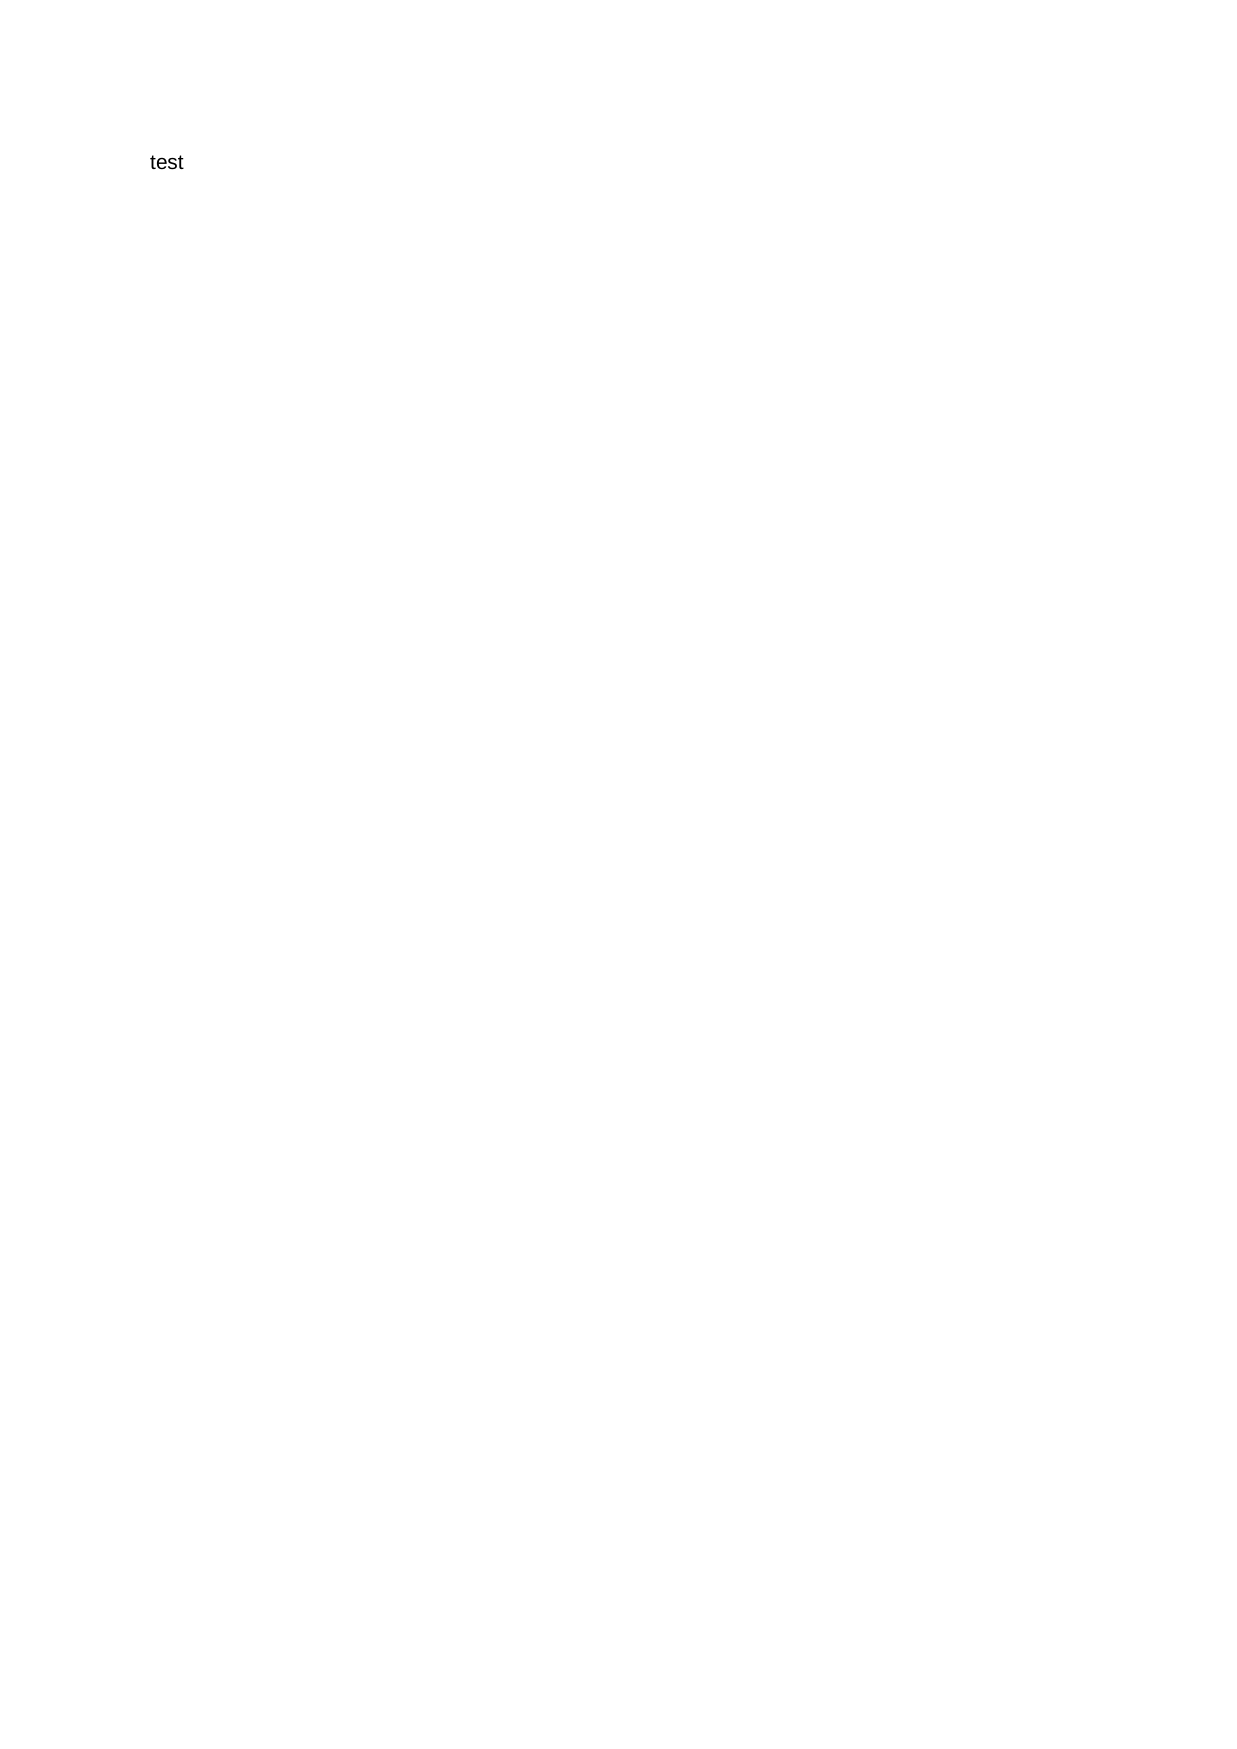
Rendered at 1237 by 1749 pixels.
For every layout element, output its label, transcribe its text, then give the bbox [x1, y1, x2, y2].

text test [150, 150, 1086, 174]
